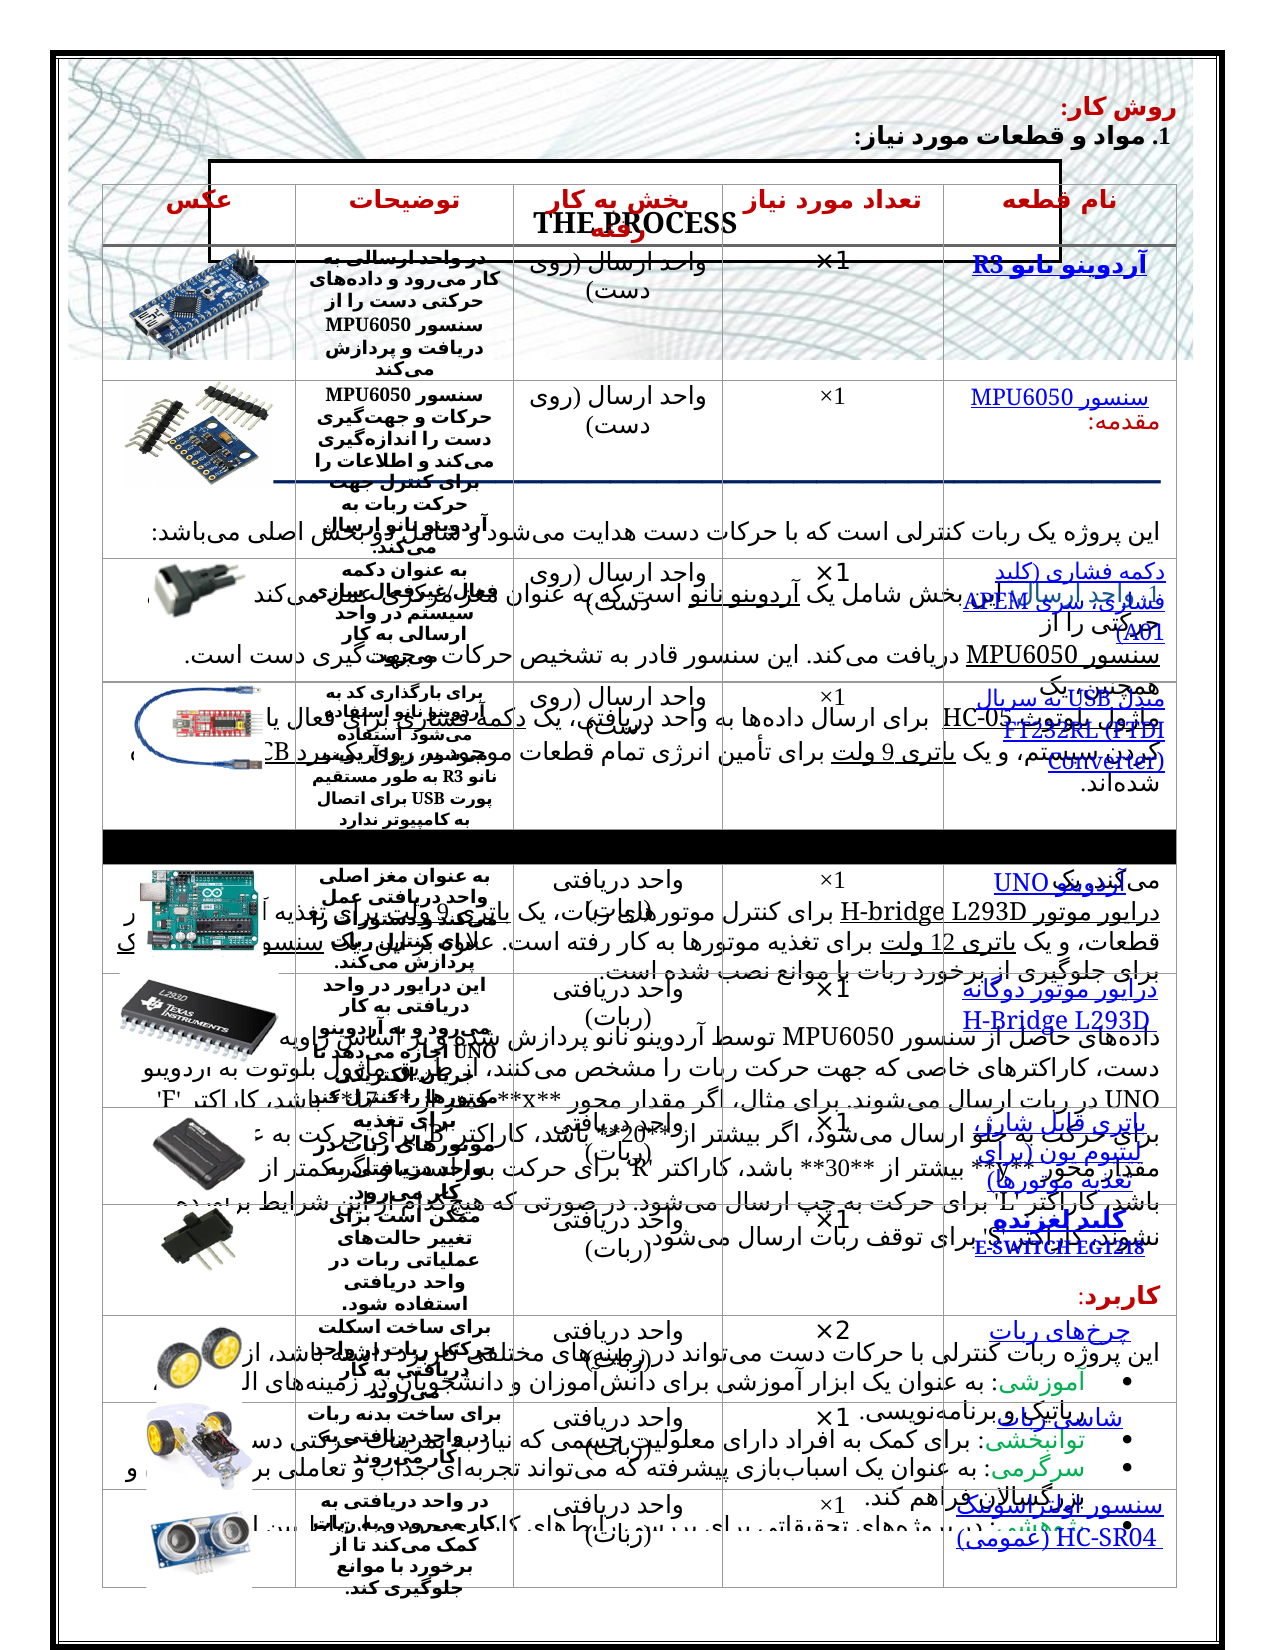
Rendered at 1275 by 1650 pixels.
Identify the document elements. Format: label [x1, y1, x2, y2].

picture [103, 185, 208, 244]
picture [119, 973, 279, 1067]
picture [124, 381, 274, 488]
picture [514, 263, 722, 360]
picture [68, 59, 1194, 360]
picture [103, 246, 295, 360]
picture [944, 247, 1176, 360]
picture [134, 865, 264, 956]
picture [1062, 185, 1176, 244]
picture [296, 263, 513, 360]
picture [668, 263, 682, 268]
picture [723, 263, 943, 360]
